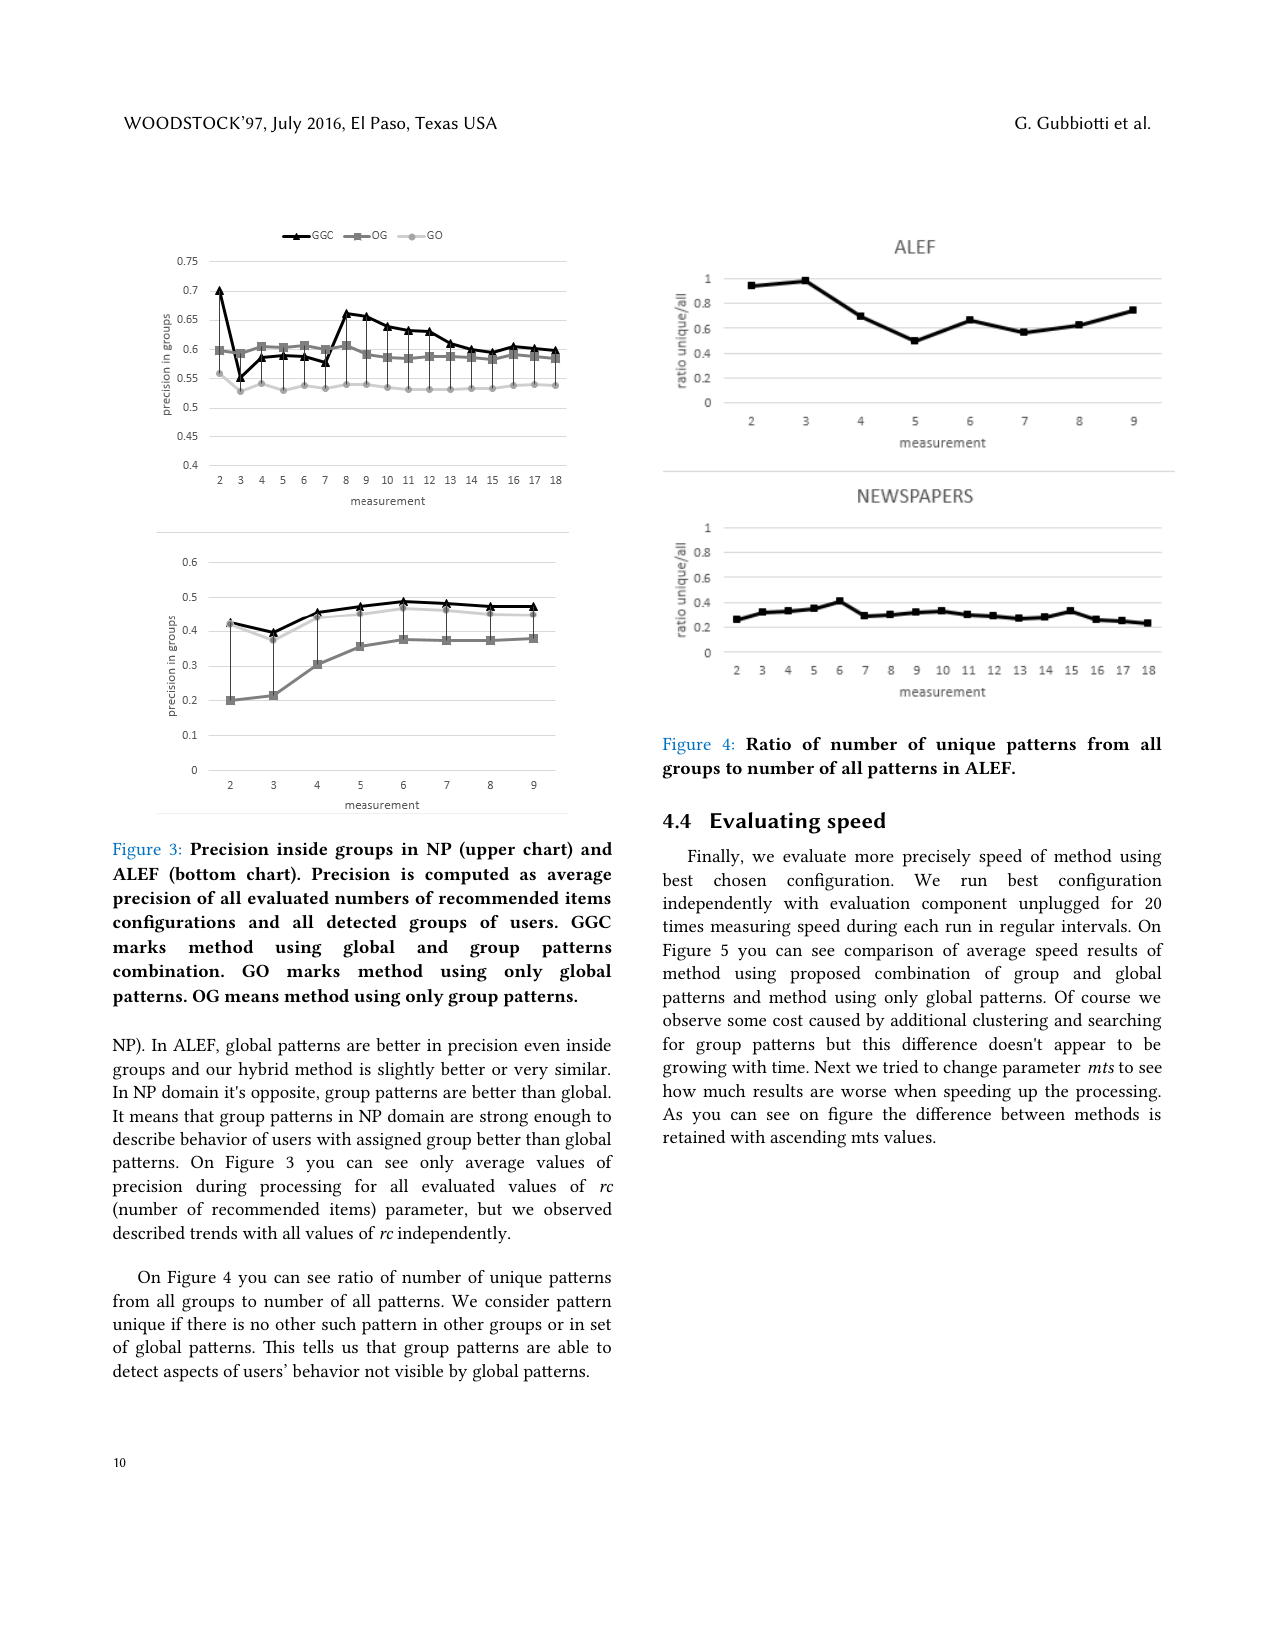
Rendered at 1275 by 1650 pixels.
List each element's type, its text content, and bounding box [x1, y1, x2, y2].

text 4.4 Evaluating speed [662, 807, 1162, 834]
text On Figure 4 you can see ratio of number of unique patterns from all groups to number of all patterns. We consider pattern unique if there is no other such pattern in other groups or in set of global patterns. This tells us that group patterns are able to detect aspects of users’ behavior not visible by global patterns. [112, 1267, 612, 1382]
text Finally, we evaluate more precisely speed of method using best chosen configuration. We run best configuration independently with evaluation component unplugged for 20 times measuring speed during each run in regular intervals. On Figure 5 you can see comparison of average speed results of method using proposed combination of group and global patterns and method using only global patterns. Of course we observe some cost caused by additional clustering and searching for group patterns but this difference doesn't appear to be growing with time. Next we tried to change parameter mts to see how much results are worse when speeding up the processing. As you can see on figure the difference between methods is retained with ascending mts values. [662, 846, 1162, 1148]
text Figure 3: Precision inside groups in NP (upper chart) and ALEF (bottom chart). Precision is computed as average precision of all evaluated numbers of recommended items configurations and all detected groups of users. GGC marks method using global and group patterns combination. GO marks method using only global patterns. OG means method using only group patterns. [112, 839, 612, 1007]
picture [156, 223, 569, 814]
text Figure 4: Ratio of number of unique patterns from all groups to number of all patterns in ALEF. [662, 733, 1162, 779]
text NP). In ALEF, global patterns are better in precision even inside groups and our hybrid method is slightly better or very similar. In NP domain it's opposite, group patterns are better than global. It means that group patterns in NP domain are strong enough to describe behavior of users with assigned group better than global patterns. On Figure 3 you can see only average values of precision during processing for all evaluated values of rc (number of recommended items) parameter, but we observed described trends with all values of rc independently. [112, 1035, 612, 1244]
picture [662, 223, 1175, 709]
